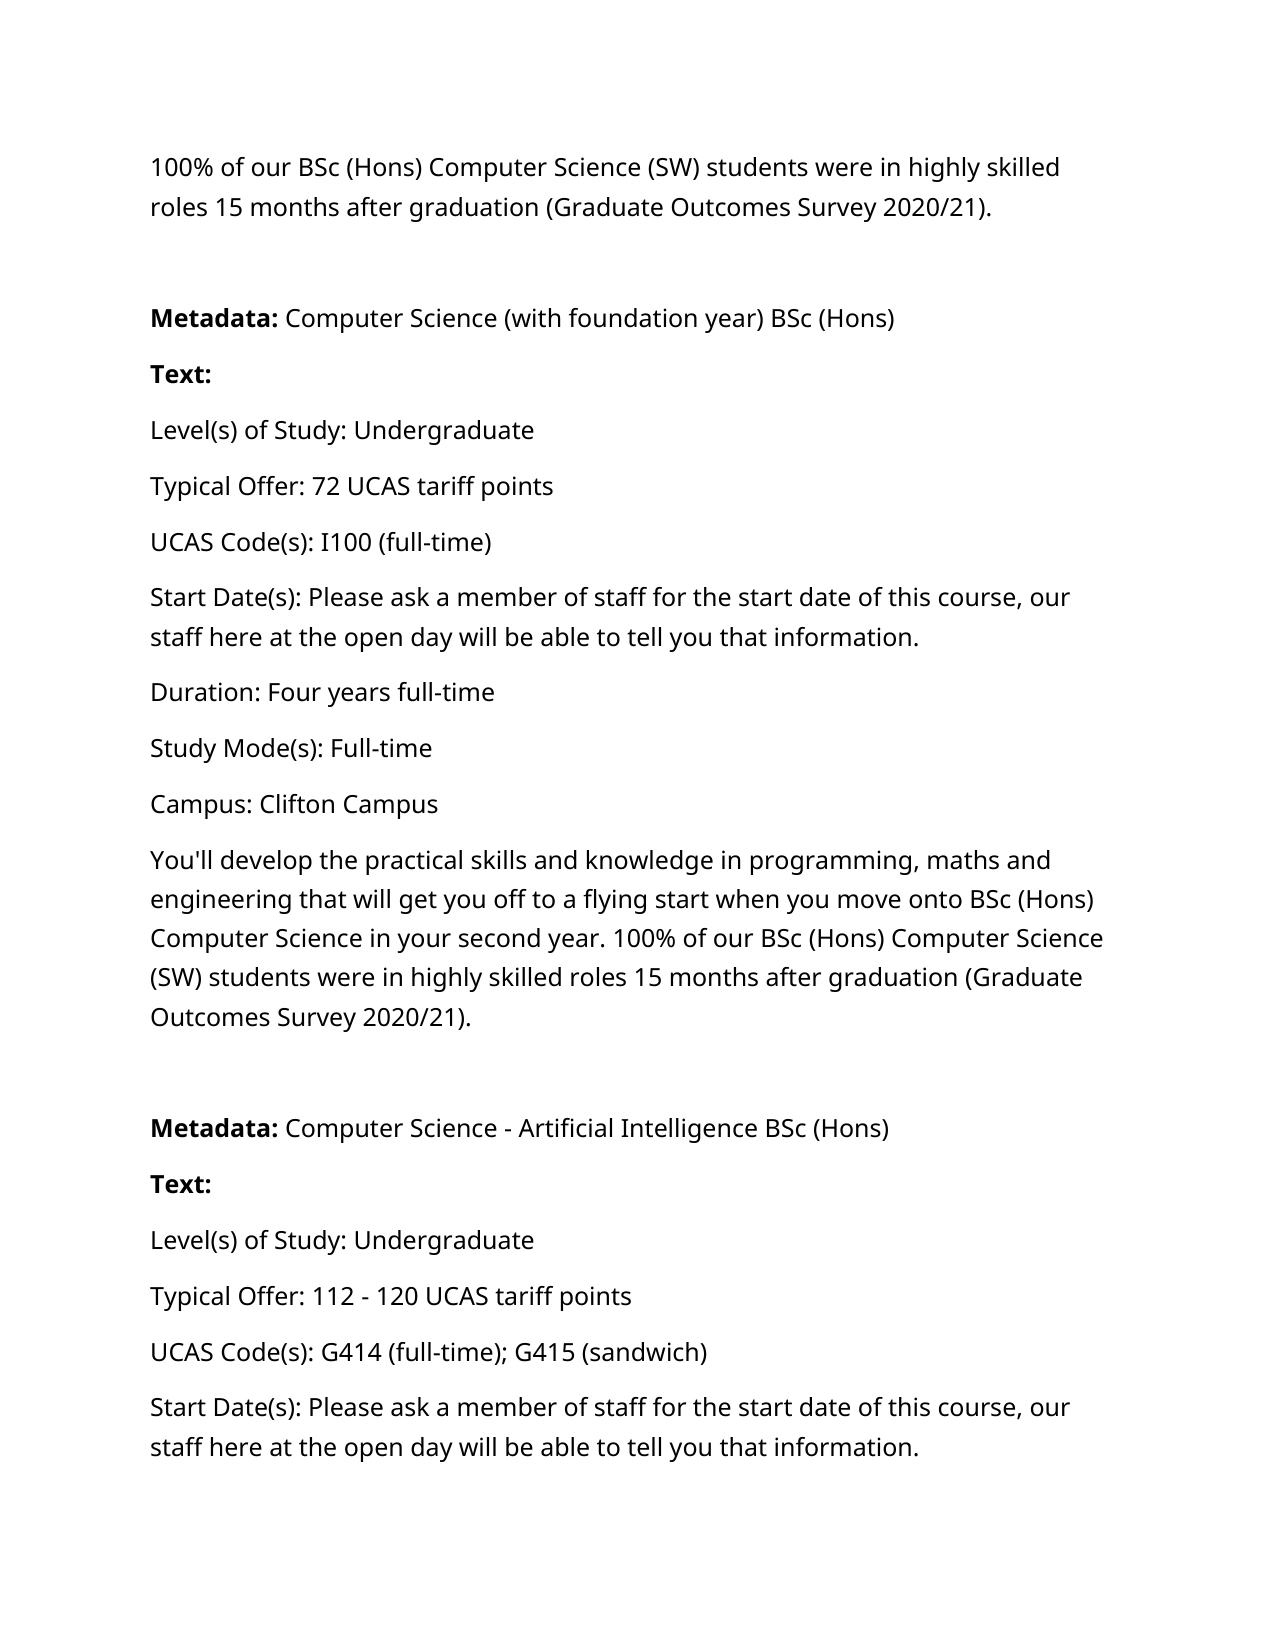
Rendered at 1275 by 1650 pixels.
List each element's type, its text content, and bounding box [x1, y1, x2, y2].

text UCAS Code(s): G414 (full-time); G415 (sandwich) [150, 1334, 1125, 1368]
text Level(s) of Study: Undergraduate [150, 412, 1125, 447]
text Level(s) of Study: Undergraduate [150, 1222, 1125, 1257]
text Study Mode(s): Full-time [150, 731, 1125, 765]
text Text: [150, 1167, 1125, 1201]
text Typical Offer: 112 - 120 UCAS tariff points [150, 1278, 1125, 1312]
text 100% of our BSc (Hons) Computer Science (SW) students were in highly skilled roles 15 months after graduation (Graduate Outcomes Survey 2020/21). [150, 150, 1125, 223]
text Campus: Clifton Campus [150, 787, 1125, 821]
text Duration: Four years full-time [150, 675, 1125, 709]
text UCAS Code(s): I100 (full-time) [150, 524, 1125, 558]
text You'll develop the practical skills and knowledge in programming, maths and engineering that will get you off to a flying start when you move onto BSc (Hons) Computer Science in your second year. 100% of our BSc (Hons) Computer Science (SW) students were in highly skilled roles 15 months after graduation (Graduate Outcomes Survey 2020/21). [150, 842, 1125, 1033]
text Metadata: Computer Science - Artificial Intelligence BSc (Hons) [150, 1111, 1125, 1145]
text Text: [150, 357, 1125, 391]
text Typical Offer: 72 UCAS tariff points [150, 468, 1125, 502]
text Metadata: Computer Science (with foundation year) BSc (Hons) [150, 301, 1125, 335]
